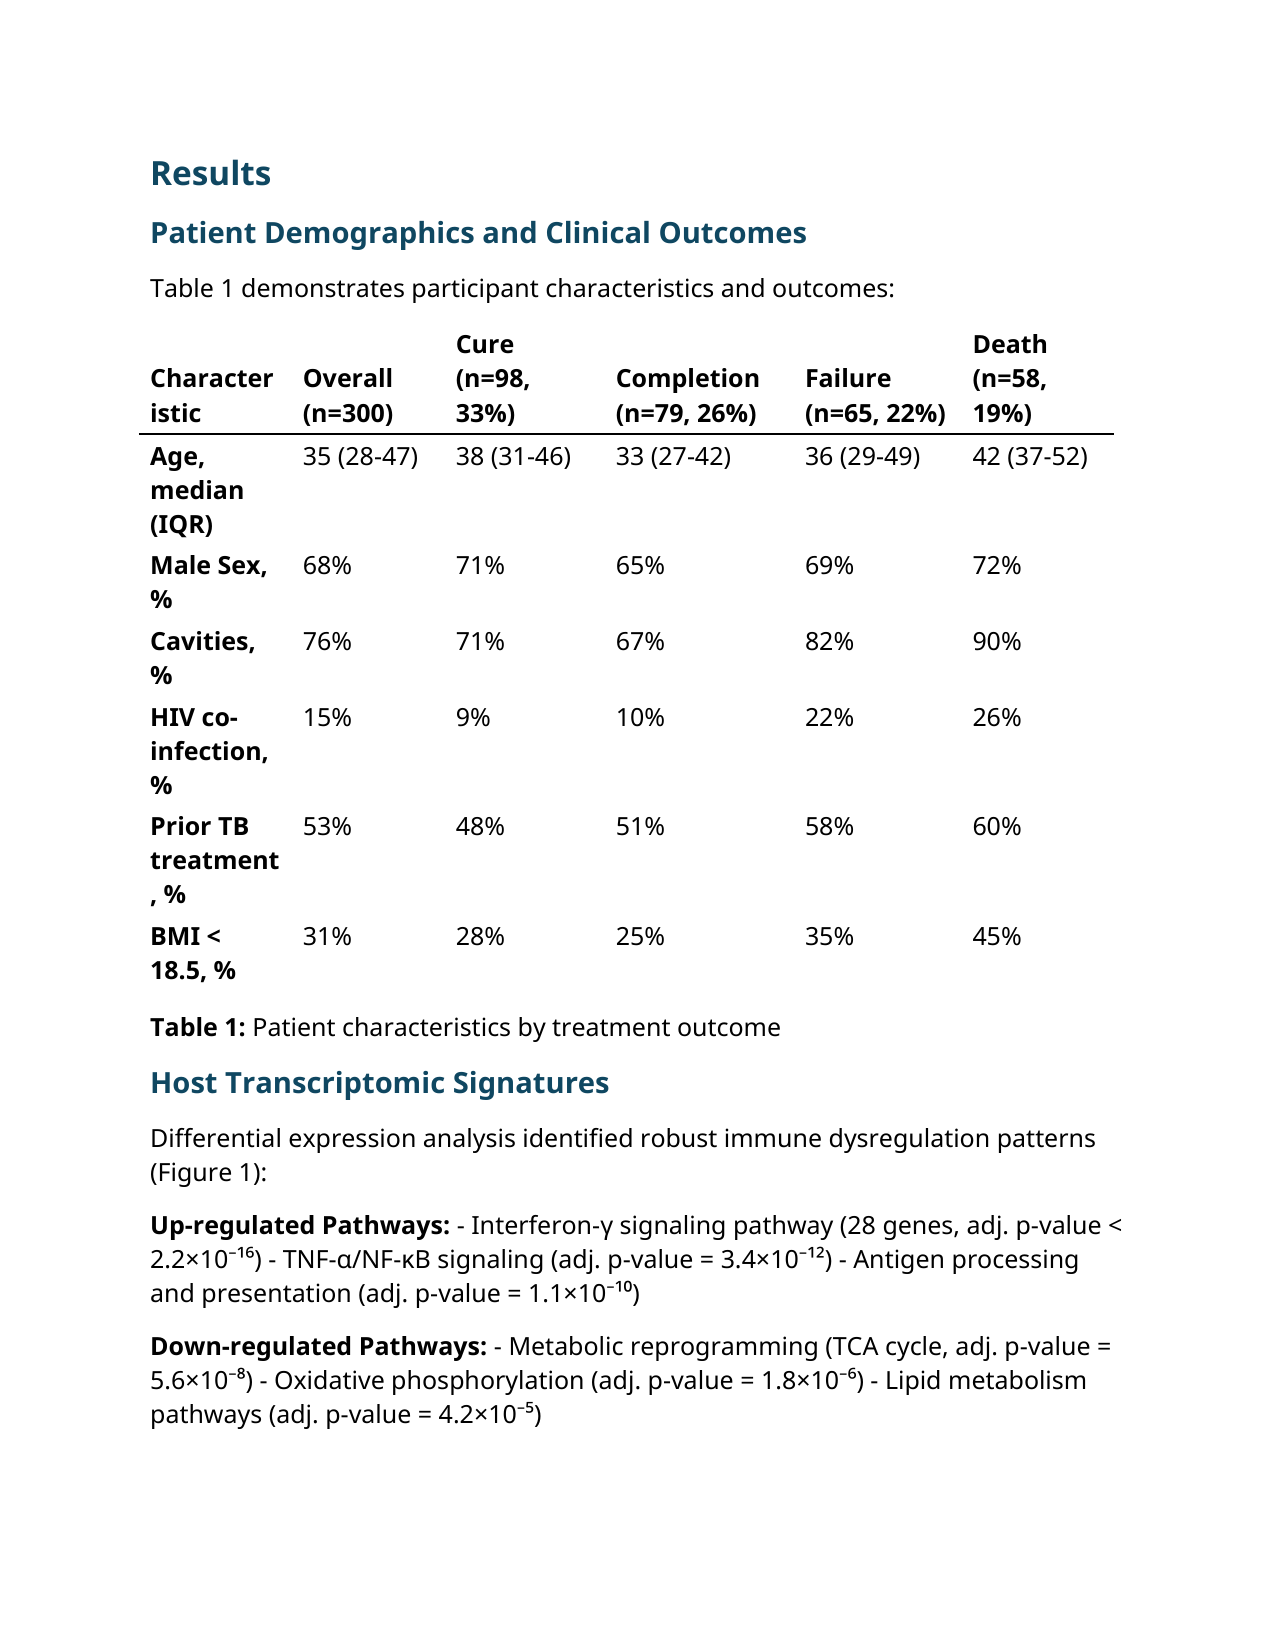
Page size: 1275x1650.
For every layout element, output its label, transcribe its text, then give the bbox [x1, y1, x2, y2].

table_cell 67% [604, 620, 793, 696]
table_cell 51% [604, 805, 793, 915]
table_cell 15% [291, 696, 444, 805]
table_cell 33 (27-42) [604, 435, 793, 544]
table_cell 10% [604, 696, 793, 805]
text Down-regulated Pathways: - Metabolic reprogramming (TCA cycle, adj. p-value = 5.6×10⁻⁸) - Oxidative phosphorylation (adj. p-value = 1.8×10⁻⁶) - Lipid metabolism pathways (adj. p-value = 4.2×10⁻⁵) [150, 1328, 1125, 1431]
table_cell 71% [444, 620, 604, 696]
table_cell Prior TB treatment, % [139, 805, 291, 915]
table_cell Cavities, % [139, 620, 291, 696]
table_cell 53% [291, 805, 444, 915]
table_header Death (n=58, 19%) [961, 323, 1114, 433]
table_cell 69% [794, 544, 961, 620]
table_cell 48% [444, 805, 604, 915]
table_cell 35 (28-47) [291, 435, 444, 544]
table_cell 25% [604, 915, 793, 991]
text Table 1 demonstrates participant characteristics and outcomes: [150, 271, 1125, 304]
table_cell BMI < 18.5, % [139, 915, 291, 991]
subtitle Host Transcriptomic Signatures [150, 1062, 1125, 1102]
table_cell 72% [961, 544, 1114, 620]
table_cell 60% [961, 805, 1114, 915]
table_cell 76% [291, 620, 444, 696]
table_cell 22% [794, 696, 961, 805]
table_cell 90% [961, 620, 1114, 696]
subtitle Results [150, 150, 1125, 195]
table_header Completion (n=79, 26%) [604, 323, 793, 433]
text Table 1: Patient characteristics by treatment outcome [150, 1009, 1125, 1043]
table_cell 71% [444, 544, 604, 620]
table_cell HIV co-infection, % [139, 696, 291, 805]
table_cell 45% [961, 915, 1114, 991]
table_cell 26% [961, 696, 1114, 805]
table_cell 28% [444, 915, 604, 991]
text Up-regulated Pathways: - Interferon-γ signaling pathway (28 genes, adj. p-value < 2.2×10⁻¹⁶) - TNF-α/NF-κB signaling (adj. p-value = 3.4×10⁻¹²) - Antigen processing and presentation (adj. p-value = 1.1×10⁻¹⁰) [150, 1207, 1125, 1309]
table_header Characteristic [139, 323, 291, 433]
table_cell 36 (29-49) [794, 435, 961, 544]
table_cell 9% [444, 696, 604, 805]
table_cell Age, median (IQR) [139, 435, 291, 544]
table_cell 58% [794, 805, 961, 915]
table_cell 31% [291, 915, 444, 991]
table_cell 35% [794, 915, 961, 991]
subtitle Patient Demographics and Clinical Outcomes [150, 212, 1125, 252]
table_header Cure (n=98, 33%) [444, 323, 604, 433]
table_header Failure (n=65, 22%) [794, 323, 961, 433]
table_cell Male Sex, % [139, 544, 291, 620]
text Differential expression analysis identified robust immune dysregulation patterns (Figure 1): [150, 1121, 1125, 1189]
table_cell 42 (37-52) [961, 435, 1114, 544]
table_cell 82% [794, 620, 961, 696]
table_cell 38 (31-46) [444, 435, 604, 544]
table_header Overall (n=300) [291, 323, 444, 433]
table_cell 68% [291, 544, 444, 620]
table_cell 65% [604, 544, 793, 620]
